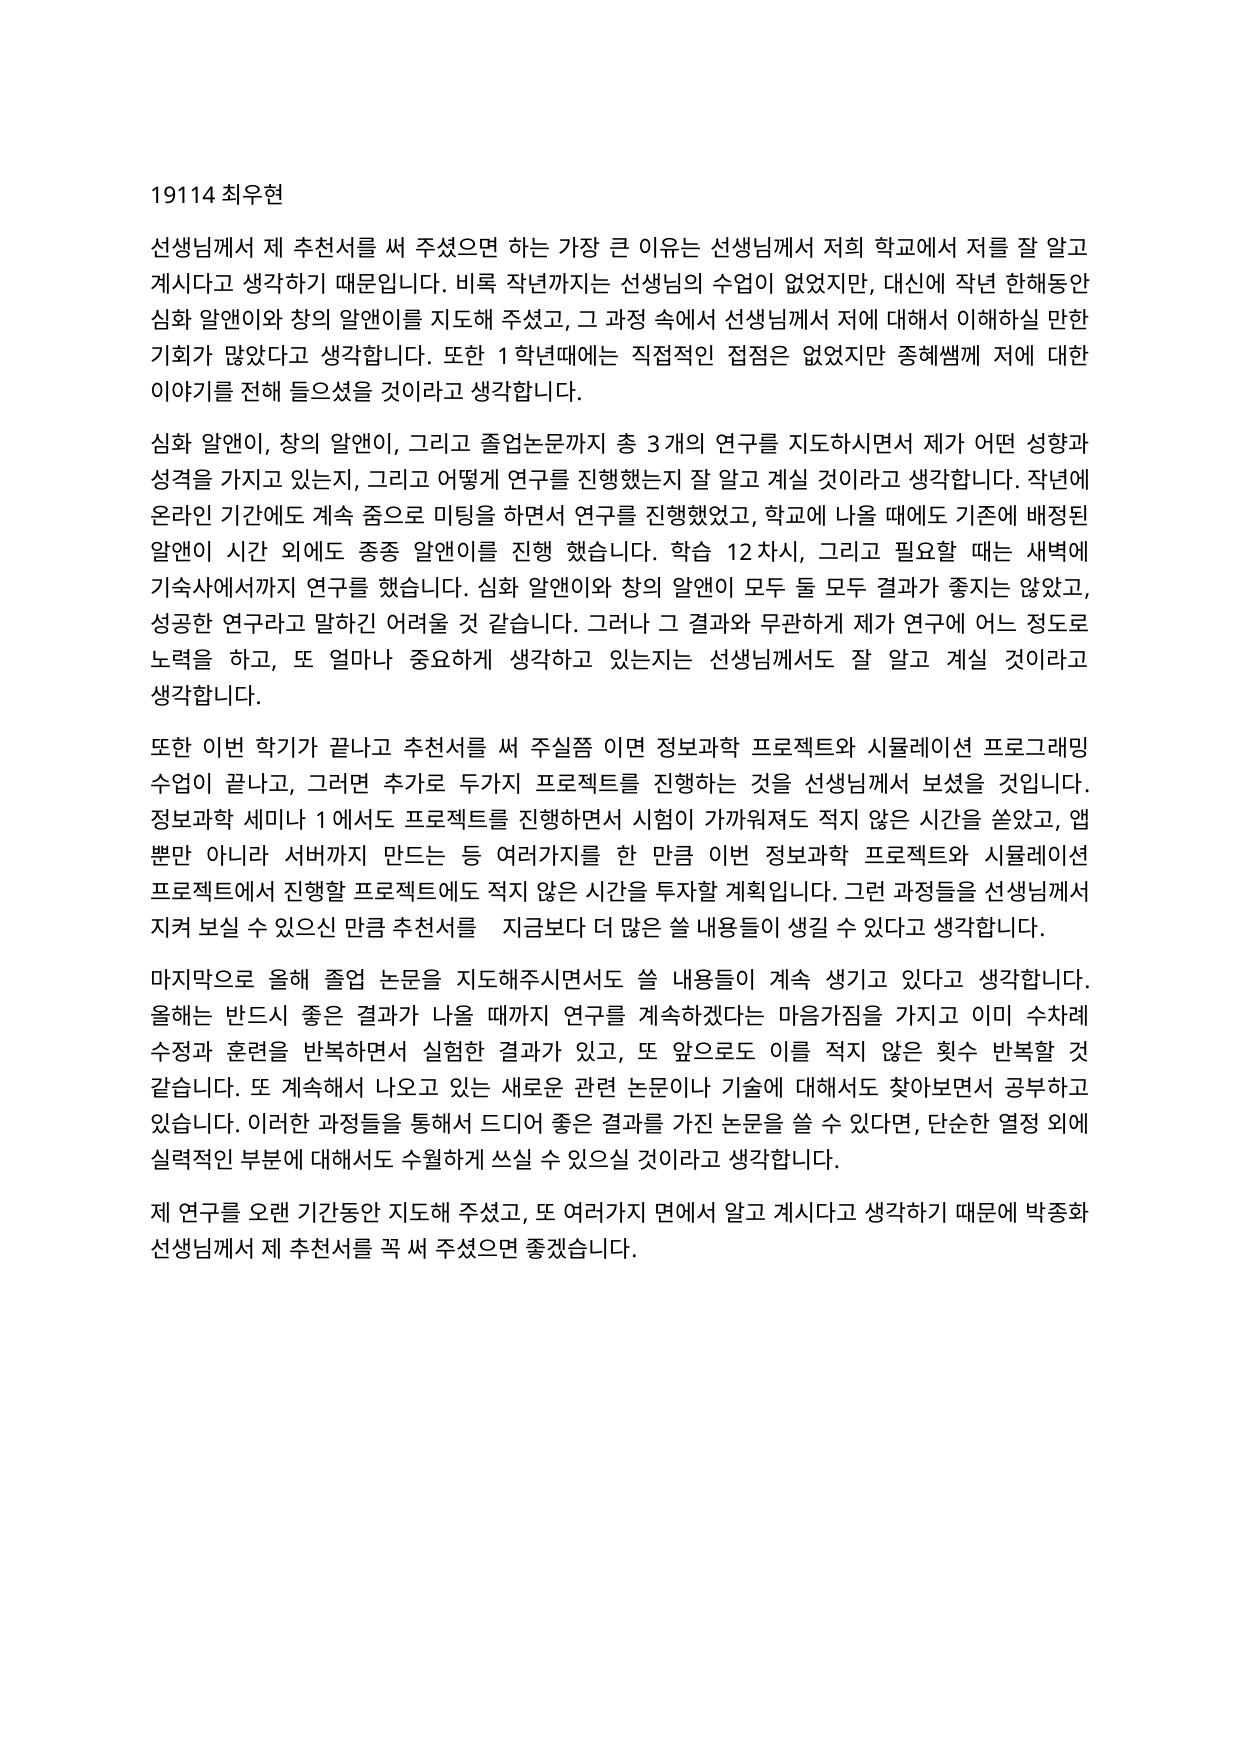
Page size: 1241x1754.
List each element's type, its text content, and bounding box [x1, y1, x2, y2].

text 19114 최우현 [150, 177, 1090, 211]
text 또한 이번 학기가 끝나고 추천서를 써 주실쯤 이면 정보과학 프로젝트와 시뮬레이션 프로그래밍 수업이 끝나고, 그러면 추가로 두가지 프로젝트를 진행하는 것을 선생님께서 보셨을 것입니다. 정보과학 세미나 1에서도 프로젝트를 진행하면서 시험이 가까워져도 적지 않은 시간을 쏟았고, 앱 뿐만 아니라 서버까지 만드는 등 여러가지를 한 만큼 이번 정보과학 프로젝트와 시뮬레이션 프로젝트에서 진행할 프로젝트에도 적지 않은 시간을 투자할 계획입니다. 그런 과정들을 선생님께서 지켜 보실 수 있으신 만큼 추천서를 지금보다 더 많은 쓸 내용들이 생길 수 있다고 생각합니다. [150, 730, 1090, 943]
text 심화 알앤이, 창의 알앤이, 그리고 졸업논문까지 총 3개의 연구를 지도하시면서 제가 어떤 성향과 성격을 가지고 있는지, 그리고 어떻게 연구를 진행했는지 잘 알고 계실 것이라고 생각합니다. 작년에 온라인 기간에도 계속 줌으로 미팅을 하면서 연구를 진행했었고, 학교에 나올 때에도 기존에 배정된 알앤이 시간 외에도 종종 알앤이를 진행 했습니다. 학습 12차시, 그리고 필요할 때는 새벽에 기숙사에서까지 연구를 했습니다. 심화 알앤이와 창의 알앤이 모두 둘 모두 결과가 좋지는 않았고, 성공한 연구라고 말하긴 어려울 것 같습니다. 그러나 그 결과와 무관하게 제가 연구에 어느 정도로 노력을 하고, 또 얼마나 중요하게 생각하고 있는지는 선생님께서도 잘 알고 계실 것이라고 생각합니다. [150, 426, 1090, 711]
text 제 연구를 오랜 기간동안 지도해 주셨고, 또 여러가지 면에서 알고 계시다고 생각하기 때문에 박종화 선생님께서 제 추천서를 꼭 써 주셨으면 좋겠습니다. [150, 1194, 1090, 1264]
text 마지막으로 올해 졸업 논문을 지도해주시면서도 쓸 내용들이 계속 생기고 있다고 생각합니다. 올해는 반드시 좋은 결과가 나올 때까지 연구를 계속하겠다는 마음가짐을 가지고 이미 수차례 수정과 훈련을 반복하면서 실험한 결과가 있고, 또 앞으로도 이를 적지 않은 횟수 반복할 것 같습니다. 또 계속해서 나오고 있는 새로운 관련 논문이나 기술에 대해서도 찾아보면서 공부하고 있습니다. 이러한 과정들을 통해서 드디어 좋은 결과를 가진 논문을 쓸 수 있다면, 단순한 열정 외에 실력적인 부분에 대해서도 수월하게 쓰실 수 있으실 것이라고 생각합니다. [150, 962, 1090, 1175]
text 선생님께서 제 추천서를 써 주셨으면 하는 가장 큰 이유는 선생님께서 저희 학교에서 저를 잘 알고 계시다고 생각하기 때문입니다. 비록 작년까지는 선생님의 수업이 없었지만, 대신에 작년 한해동안 심화 알앤이와 창의 알앤이를 지도해 주셨고, 그 과정 속에서 선생님께서 저에 대해서 이해하실 만한 기회가 많았다고 생각합니다. 또한 1학년때에는 직접적인 접점은 없었지만 종혜쌤께 저에 대한 이야기를 전해 들으셨을 것이라고 생각합니다. [150, 230, 1090, 407]
